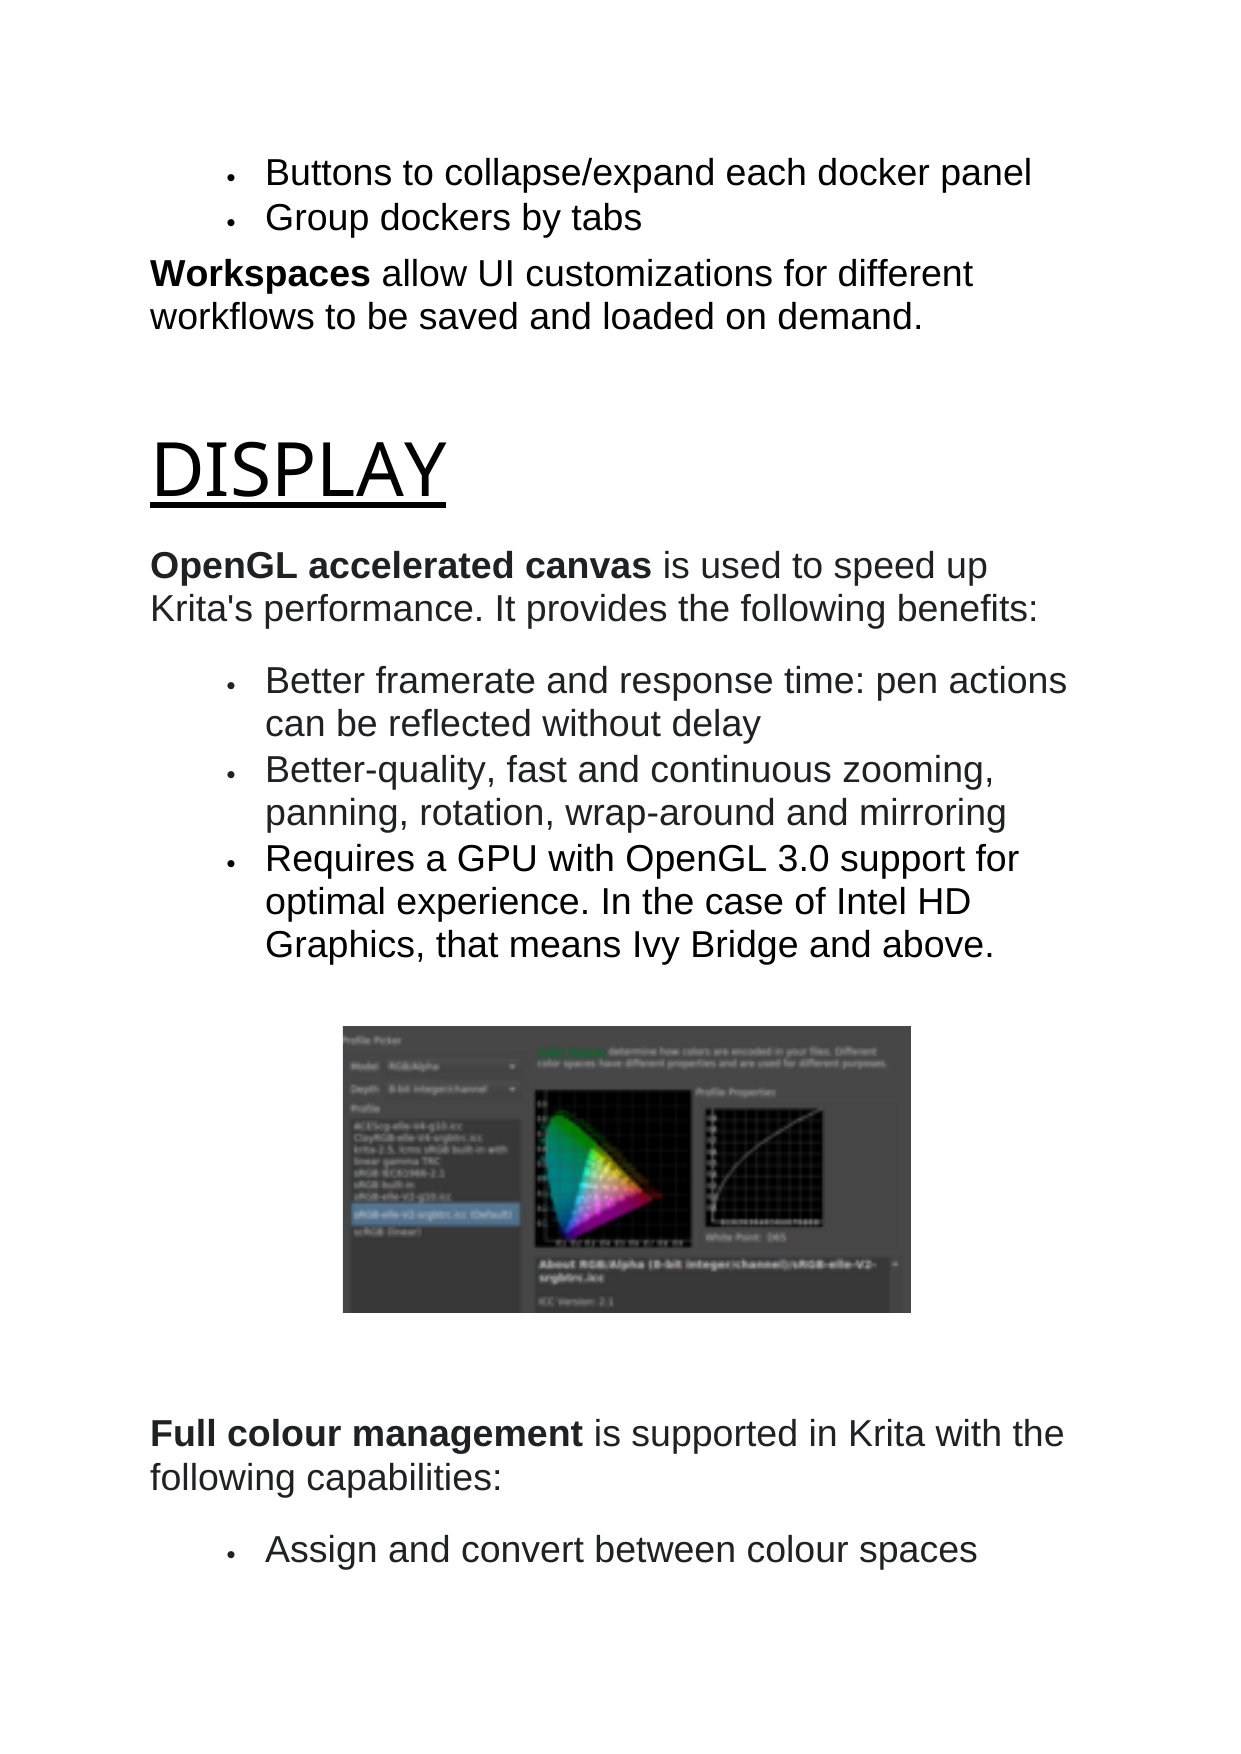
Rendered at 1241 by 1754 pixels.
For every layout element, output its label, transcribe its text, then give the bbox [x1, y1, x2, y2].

list Assign and convert between colour spaces [227, 1527, 1090, 1570]
text Workspaces allow UI customizations for different workflows to be saved and loaded on demand. [150, 251, 1090, 337]
list Requires a GPU with OpenGL 3.0 support for optimal experience. In the case of Intel HD Graphics, that means Ivy Bridge and above. [227, 836, 1090, 965]
text OpenGL accelerated canvas is used to speed up Krita's performance. It provides the following benefits: [150, 543, 1090, 629]
list Buttons to collapse/expand each docker panel [227, 150, 1090, 193]
text Full colour management is supported in Krita with the following capabilities: [150, 1412, 1090, 1498]
text DISPLAY [150, 416, 1090, 518]
list Better-quality, fast and continuous zooming, panning, rotation, wrap-around and mirroring [227, 747, 1090, 833]
picture [342, 1026, 911, 1313]
list Group dockers by tabs [227, 196, 1090, 239]
list Better framerate and response time: pen actions can be reflected without delay [227, 658, 1090, 745]
